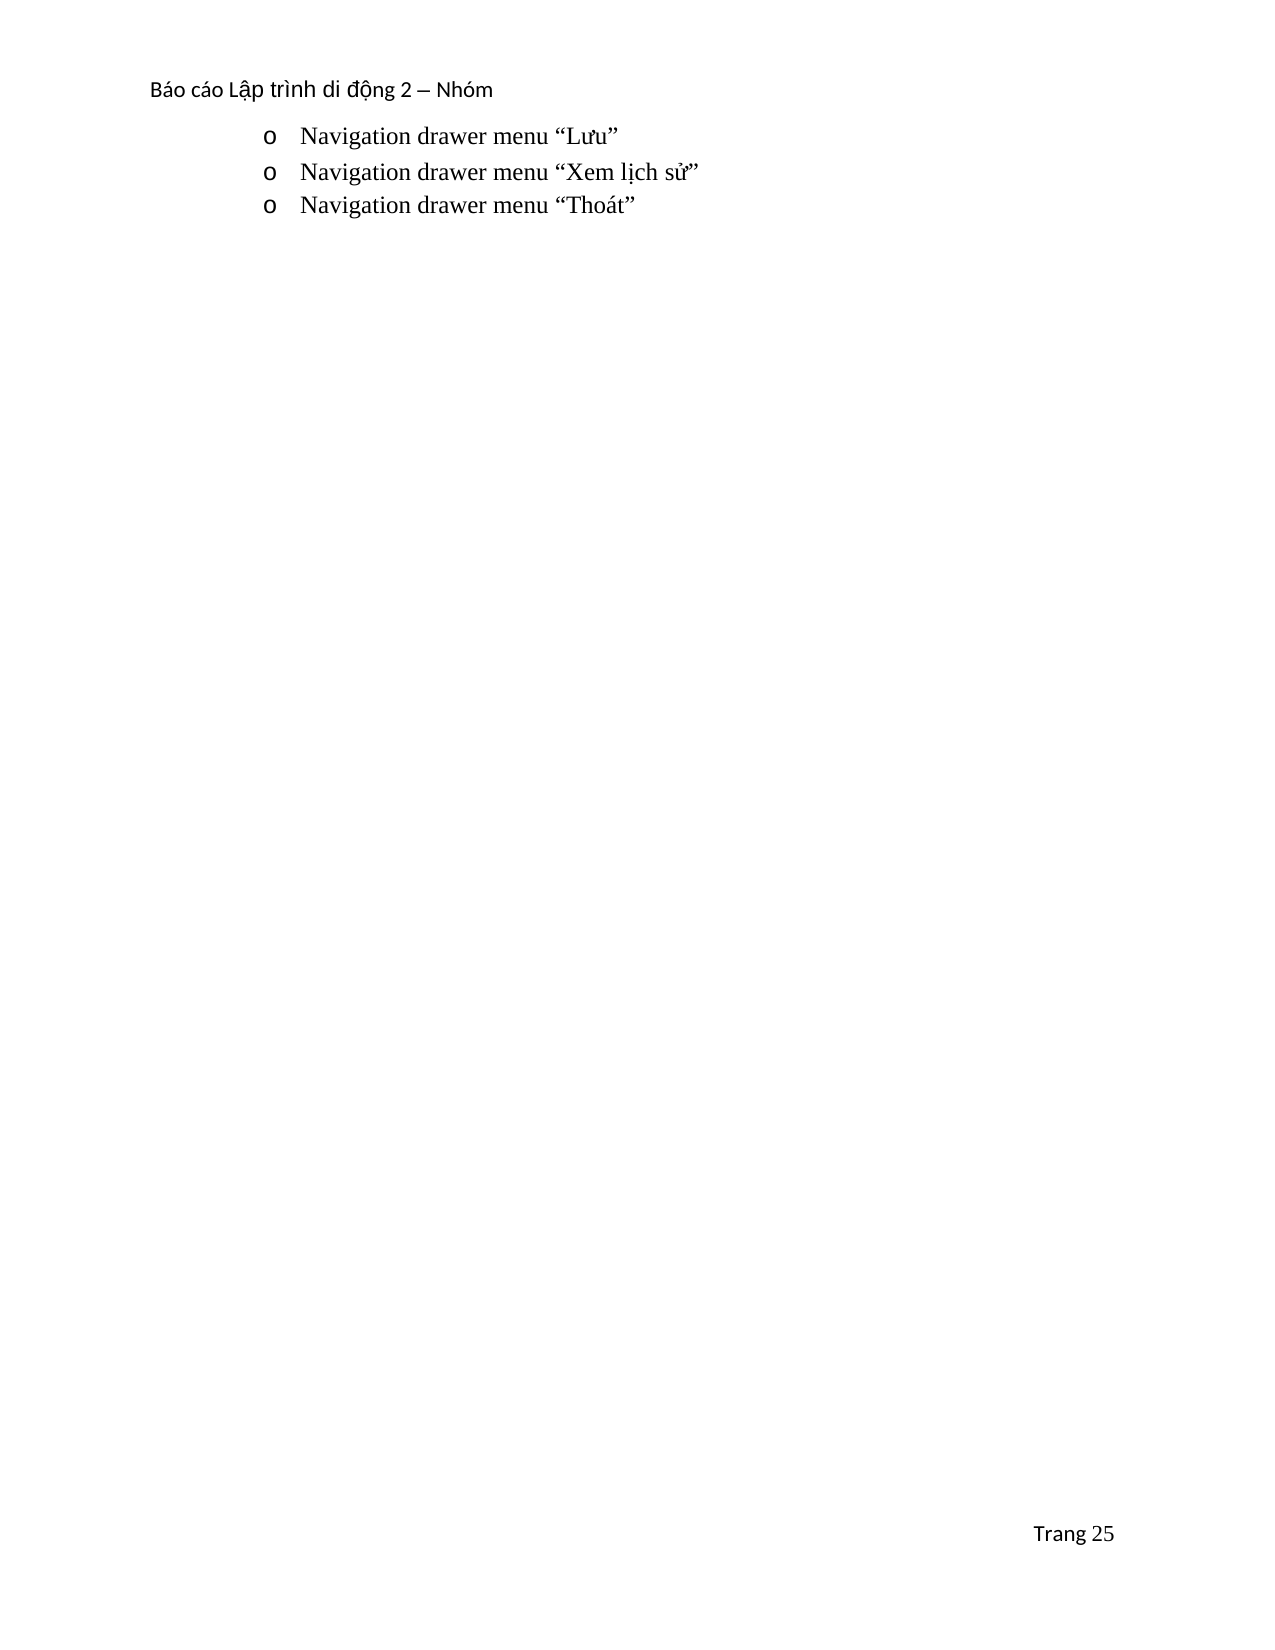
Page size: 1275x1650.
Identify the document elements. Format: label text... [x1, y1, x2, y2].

list Navigation drawer menu “Xem lịch sử” [262, 157, 1173, 187]
list Navigation drawer menu “Lưu” [262, 121, 1173, 152]
list Navigation drawer menu “Thoát” [262, 190, 1173, 221]
